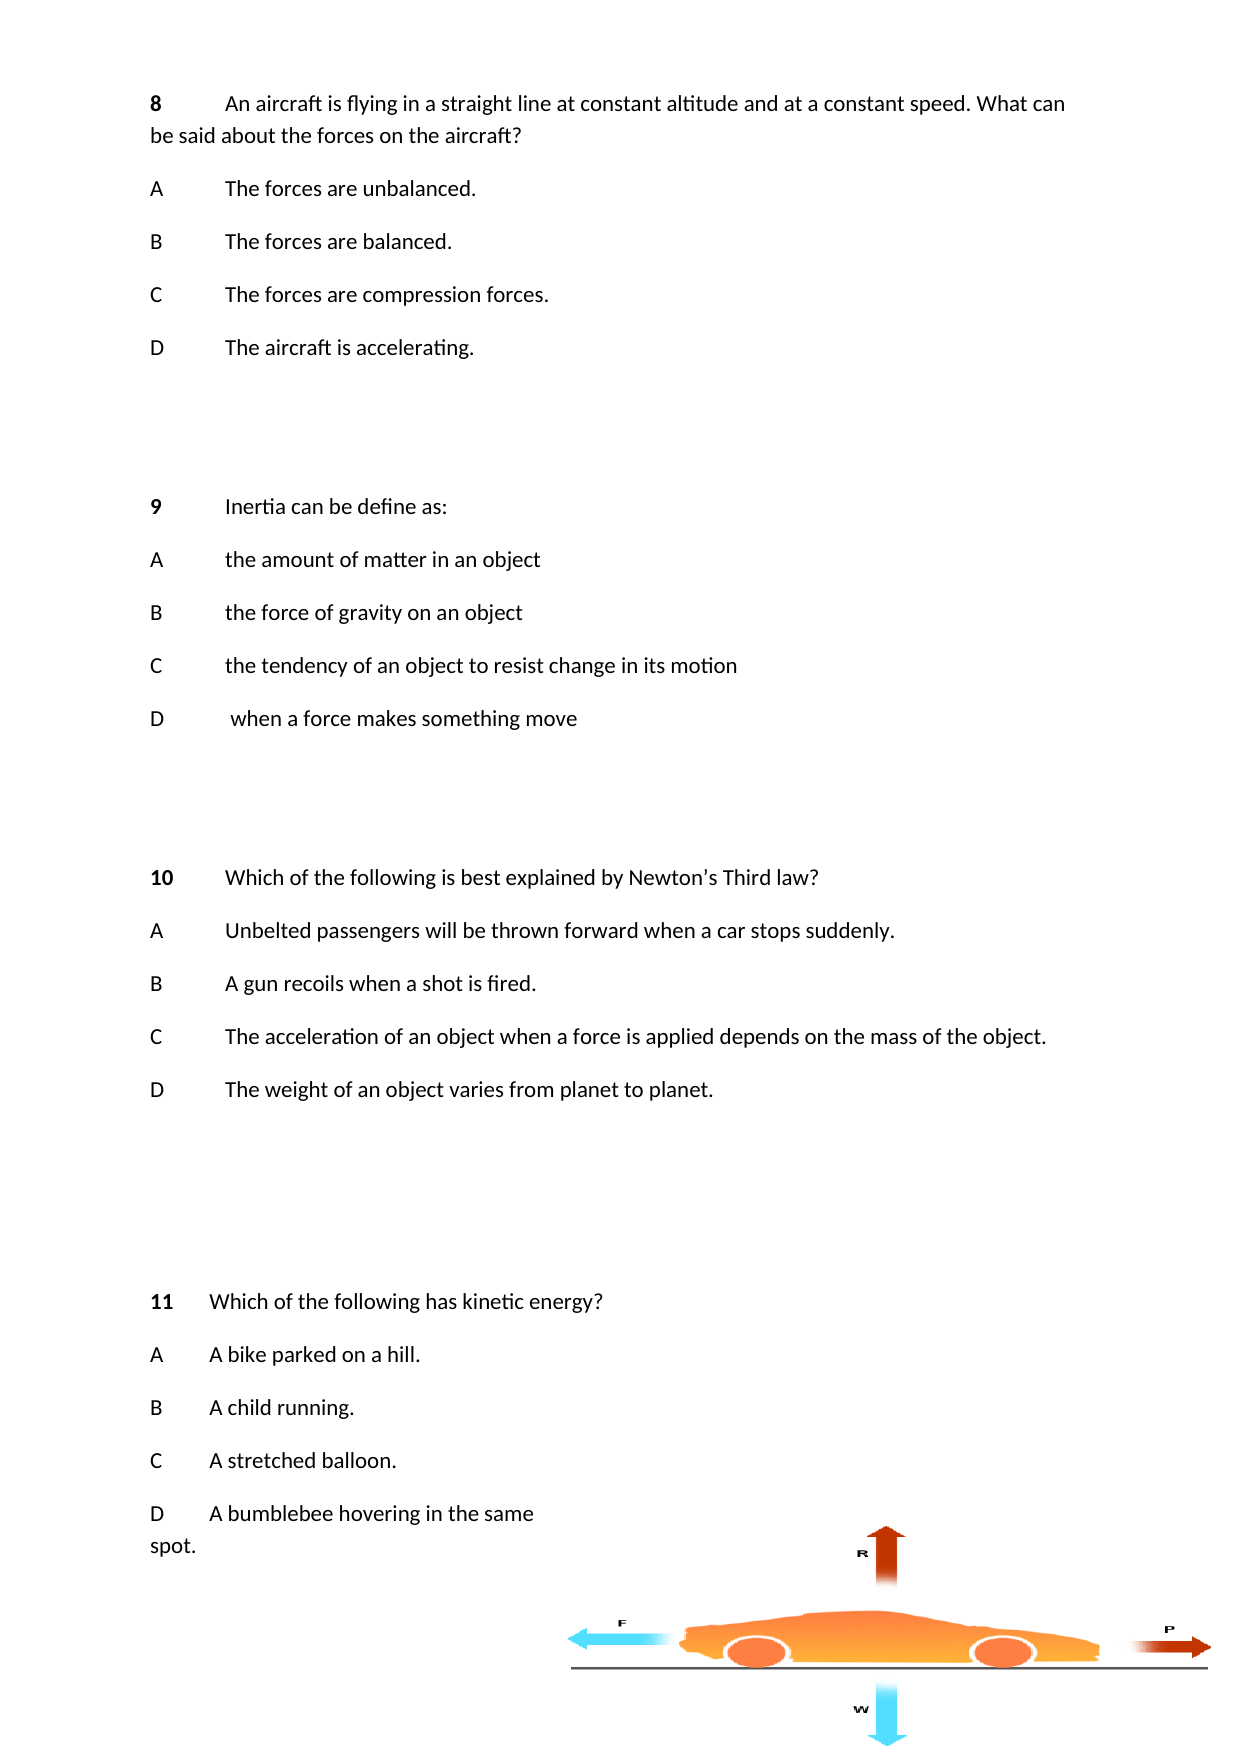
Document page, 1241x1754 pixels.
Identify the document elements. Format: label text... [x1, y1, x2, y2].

text 9 Inertia can be define as: [150, 492, 1090, 520]
text 11 Which of the following has kinetic energy? [150, 1287, 1090, 1315]
text D when a force makes something move [150, 704, 1090, 732]
text C The acceleration of an object when a force is applied depends on the mass of the object. [150, 1022, 1090, 1050]
text 8 An aircraft is flying in a straight line at constant altitude and at a constant speed. What can be said about the forces on the aircraft? [150, 89, 1090, 149]
text C A stretched balloon. [150, 1446, 1090, 1474]
text B A child running. [150, 1393, 1090, 1421]
text A the amount of matter in an object [150, 545, 1090, 573]
text C the tendency of an object to resist change in its motion [150, 651, 1090, 679]
text A A bike parked on a hill. [150, 1340, 1090, 1368]
text B The forces are balanced. [150, 227, 1090, 255]
text B A gun recoils when a shot is fired. [150, 969, 1090, 997]
text D The weight of an object varies from planet to planet. [150, 1075, 1090, 1103]
text D The aircraft is accelerating. [150, 333, 1090, 361]
text D A bumblebee hovering in the same spot. [150, 1499, 1090, 1559]
text 10 Which of the following is best explained by Newton’s Third law? [150, 863, 1090, 891]
text B the force of gravity on an object [150, 598, 1090, 626]
text C The forces are compression forces. [150, 280, 1090, 308]
text A The forces are unbalanced. [150, 174, 1090, 202]
text A Unbelted passengers will be thrown forward when a car stops suddenly. [150, 916, 1090, 944]
picture [563, 1520, 1217, 1754]
